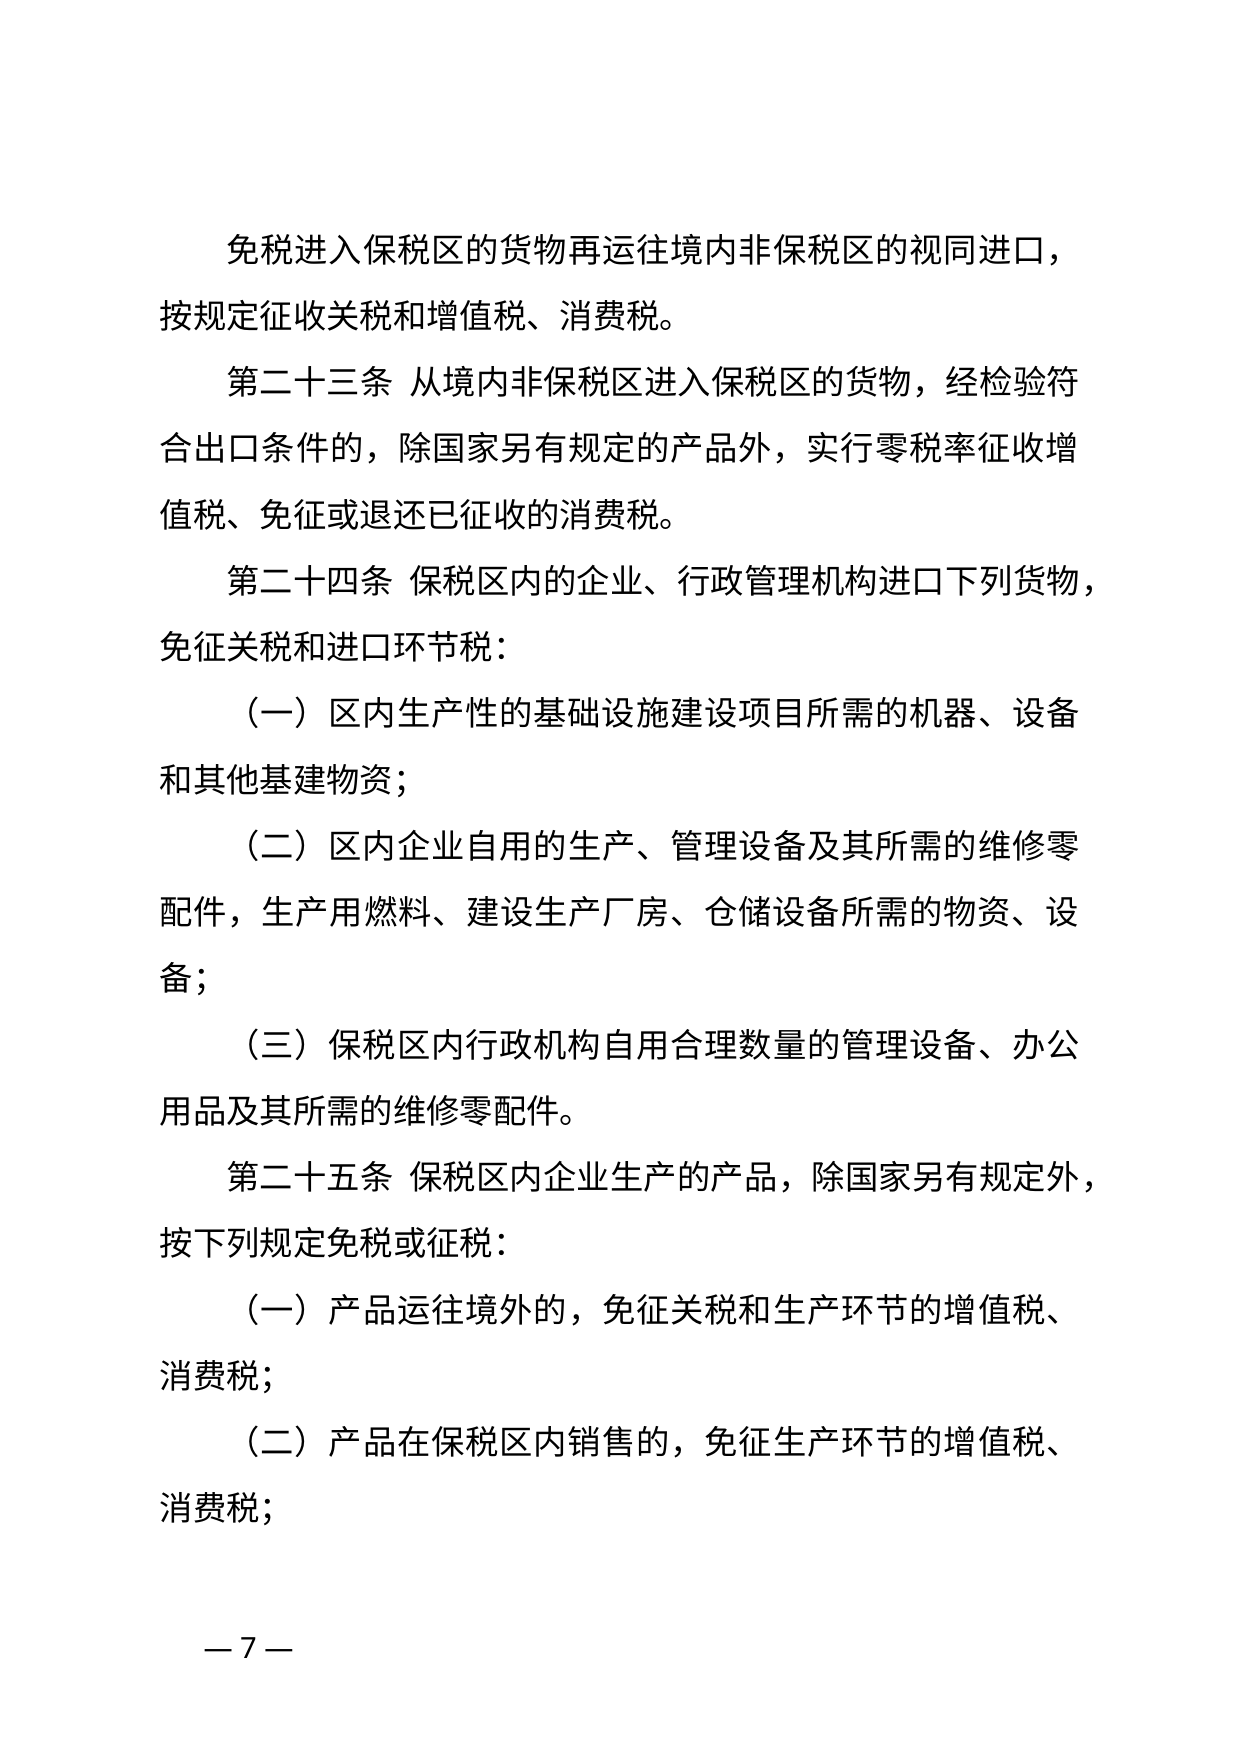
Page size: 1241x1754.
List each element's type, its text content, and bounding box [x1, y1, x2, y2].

text （三）保税区内行政机构自用合理数量的管理设备、办公用品及其所需的维修零配件。 [159, 1009, 1081, 1142]
text 免税进入保税区的货物再运往境内非保税区的视同进口，按规定征收关税和增值税、消费税。 [159, 214, 1081, 347]
text （一）产品运往境外的，免征关税和生产环节的增值税、消费税； [159, 1274, 1081, 1407]
text （一）区内生产性的基础设施建设项目所需的机器、设备和其他基建物资； [159, 678, 1081, 811]
text 第二十五条 保税区内企业生产的产品，除国家另有规定外，按下列规定免税或征税： [159, 1142, 1081, 1274]
text 第二十四条 保税区内的企业、行政管理机构进口下列货物，免征关税和进口环节税： [159, 546, 1081, 678]
text （二）产品在保税区内销售的，免征生产环节的增值税、消费税； [159, 1407, 1081, 1539]
text 第二十三条 从境内非保税区进入保税区的货物，经检验符合出口条件的，除国家另有规定的产品外，实行零税率征收增值税、免征或退还已征收的消费税。 [159, 347, 1081, 546]
text （二）区内企业自用的生产、管理设备及其所需的维修零配件，生产用燃料、建设生产厂房、仓储设备所需的物资、设备； [159, 811, 1081, 1009]
